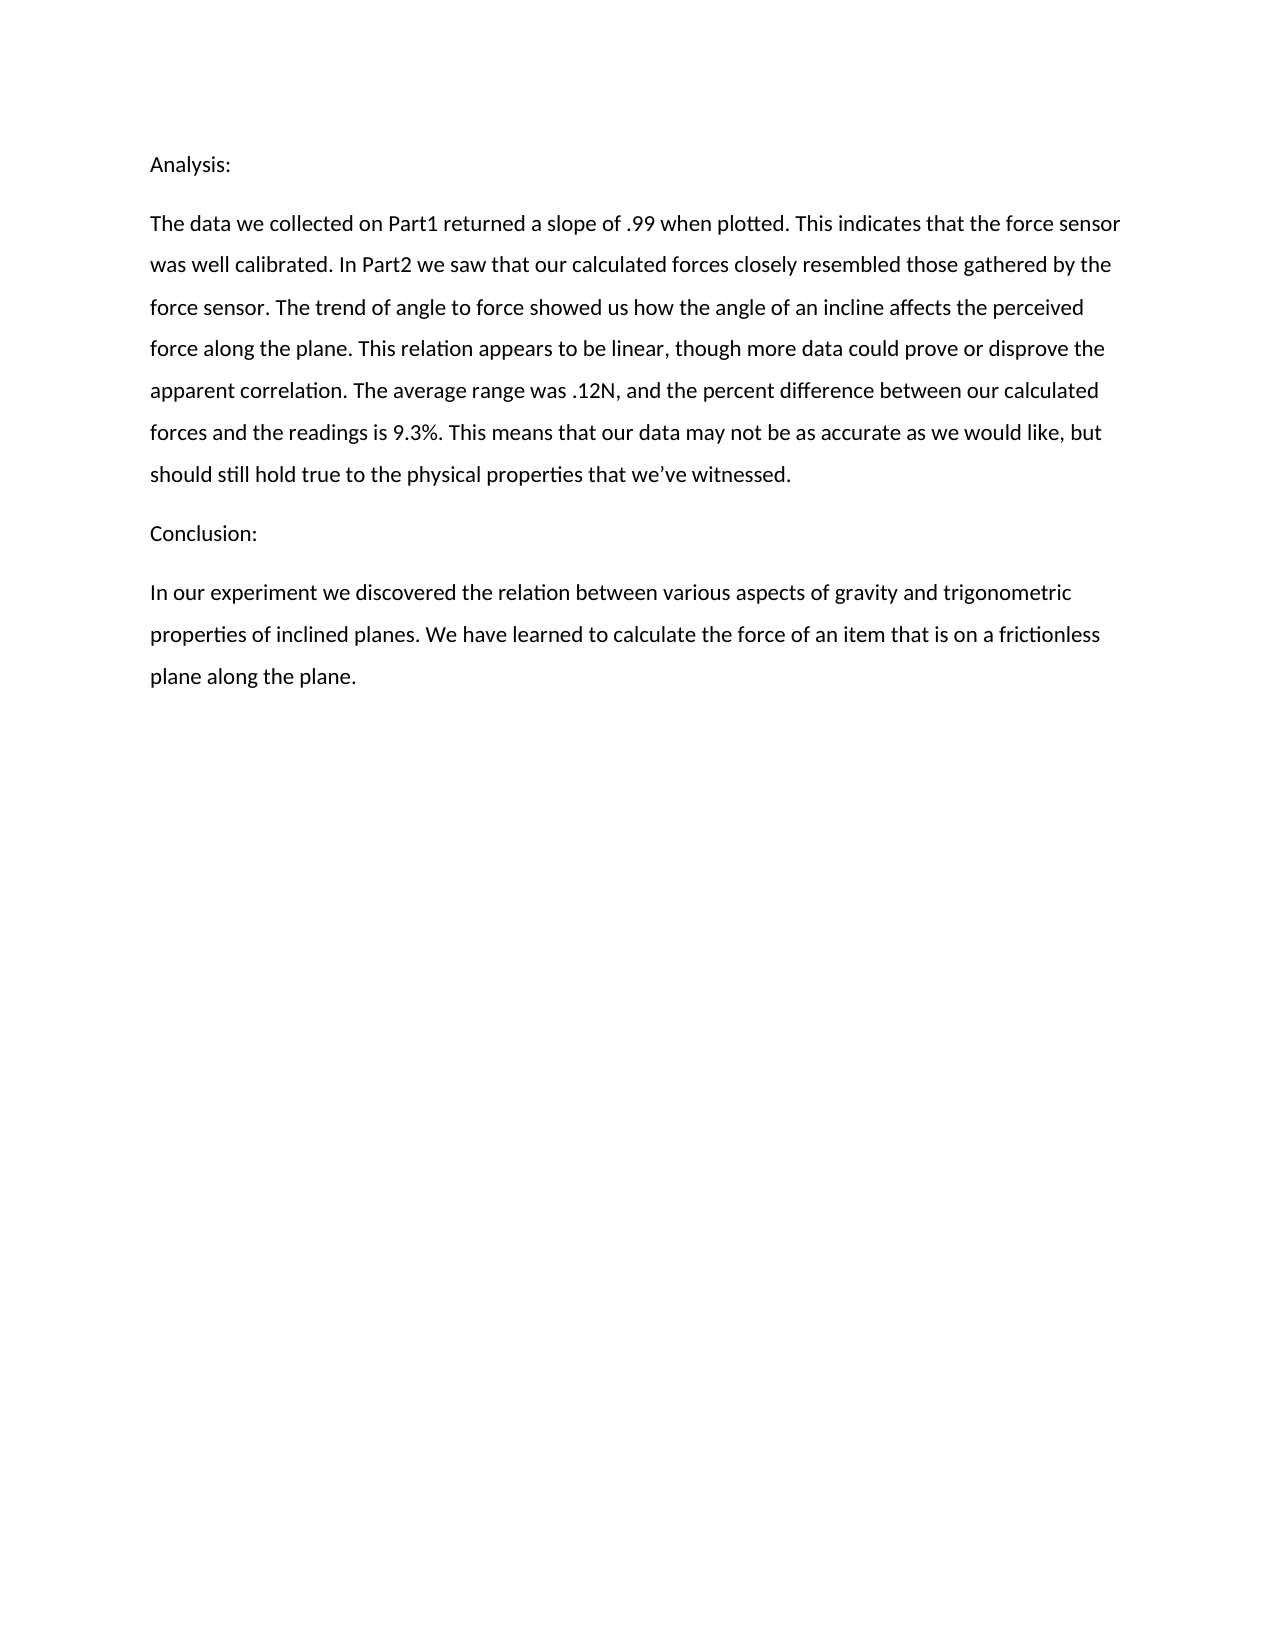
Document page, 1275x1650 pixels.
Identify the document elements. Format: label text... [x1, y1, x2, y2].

text Conclusion: [150, 519, 1125, 547]
text Analysis: [150, 150, 1125, 178]
text The data we collected on Part1 returned a slope of .99 when plotted. This indicates that the force sensor was well calibrated. In Part2 we saw that our calculated forces closely resembled those gathered by the force sensor. The trend of angle to force showed us how the angle of an incline affects the perceived force along the plane. This relation appears to be linear, though more data could prove or disprove the apparent correlation. The average range was .12N, and the percent difference between our calculated forces and the readings is 9.3%. This means that our data may not be as accurate as we would like, but should still hold true to the physical properties that we’ve witnessed. [150, 209, 1125, 488]
text In our experiment we discovered the relation between various aspects of gravity and trigonometric properties of inclined planes. We have learned to calculate the force of an item that is on a frictionless plane along the plane. [150, 578, 1125, 690]
